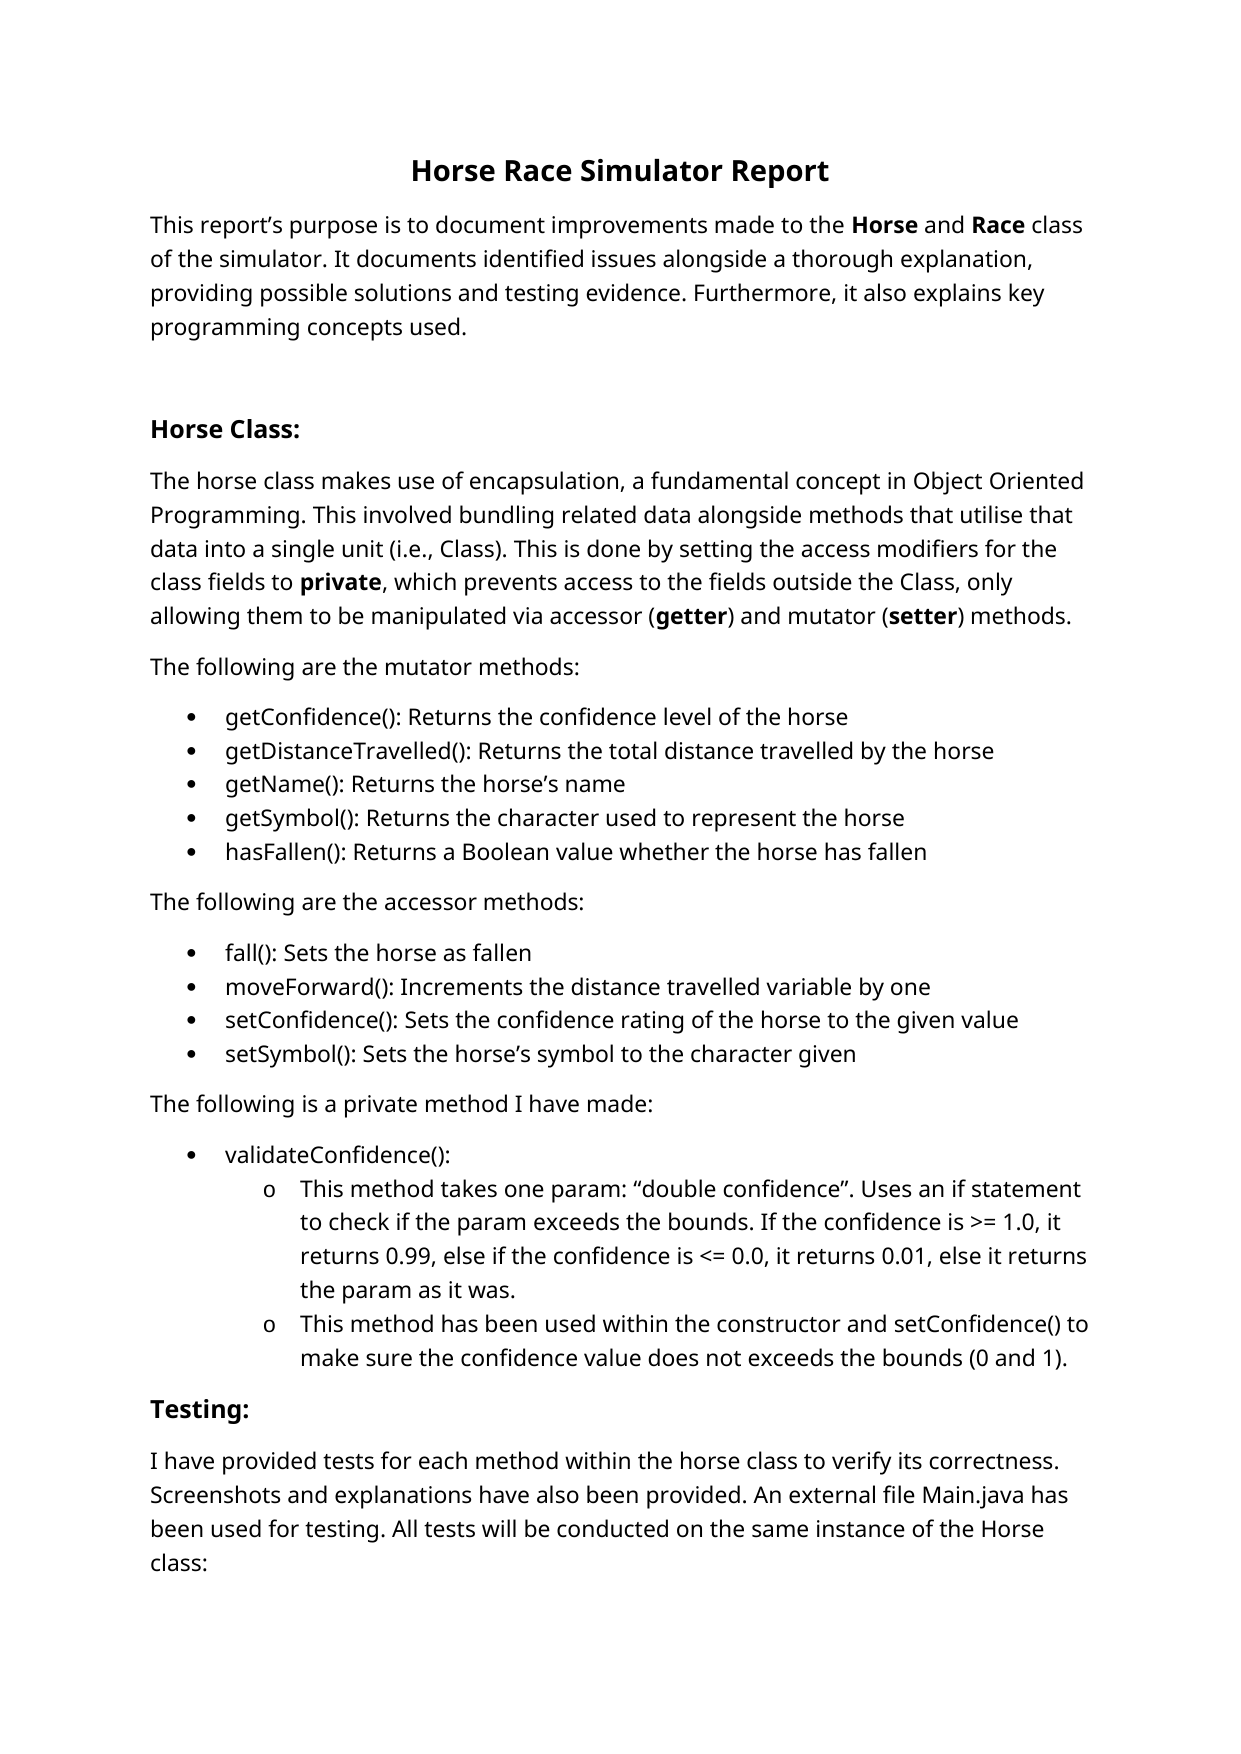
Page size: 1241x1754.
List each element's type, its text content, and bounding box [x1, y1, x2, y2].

text The following are the mutator methods: [150, 650, 1090, 682]
list fall(): Sets the horse as fallen [187, 937, 1090, 968]
list validateConfidence(): [187, 1139, 1090, 1170]
list This method has been used within the constructor and setConfidence() to make sure the confidence value does not exceeds the bounds (0 and 1). [262, 1308, 1090, 1373]
text This report’s purpose is to document improvements made to the Horse and Race class of the simulator. It documents identified issues alongside a thorough explanation, providing possible solutions and testing evidence. Furthermore, it also explains key programming concepts used. [150, 209, 1090, 342]
list moveForward(): Increments the distance travelled variable by one [187, 970, 1090, 1002]
text The following are the accessor methods: [150, 886, 1090, 917]
list This method takes one param: “double confidence”. Uses an if statement to check if the param exceeds the bounds. If the confidence is >= 1.0, it returns 0.99, else if the confidence is <= 0.0, it returns 0.01, else it returns the param as it was. [262, 1172, 1090, 1305]
list setSymbol(): Sets the horse’s symbol to the character given [187, 1038, 1090, 1069]
text Horse Class: [150, 412, 1090, 446]
text Testing: [150, 1392, 1090, 1426]
list getName(): Returns the horse’s name [187, 768, 1090, 799]
list getConfidence(): Returns the confidence level of the horse [187, 701, 1090, 732]
text I have provided tests for each method within the horse class to verify its correctness. Screenshots and explanations have also been provided. An external file Main.java has been used for testing. All tests will be conducted on the same instance of the Horse class: [150, 1445, 1090, 1578]
list getSymbol(): Returns the character used to represent the horse [187, 802, 1090, 833]
text The following is a private method I have made: [150, 1088, 1090, 1119]
text The horse class makes use of encapsulation, a fundamental concept in Object Oriented Programming. This involved bundling related data alongside methods that utilise that data into a single unit (i.e., Class). This is done by setting the access modifiers for the class fields to private, which prevents access to the fields outside the Class, only allowing them to be manipulated via accessor (getter) and mutator (setter) methods. [150, 465, 1090, 631]
list setConfidence(): Sets the confidence rating of the horse to the given value [187, 1004, 1090, 1035]
text Horse Race Simulator Report [150, 150, 1090, 190]
list getDistanceTravelled(): Returns the total distance travelled by the horse [187, 734, 1090, 766]
list hasFallen(): Returns a Boolean value whether the horse has fallen [187, 836, 1090, 867]
